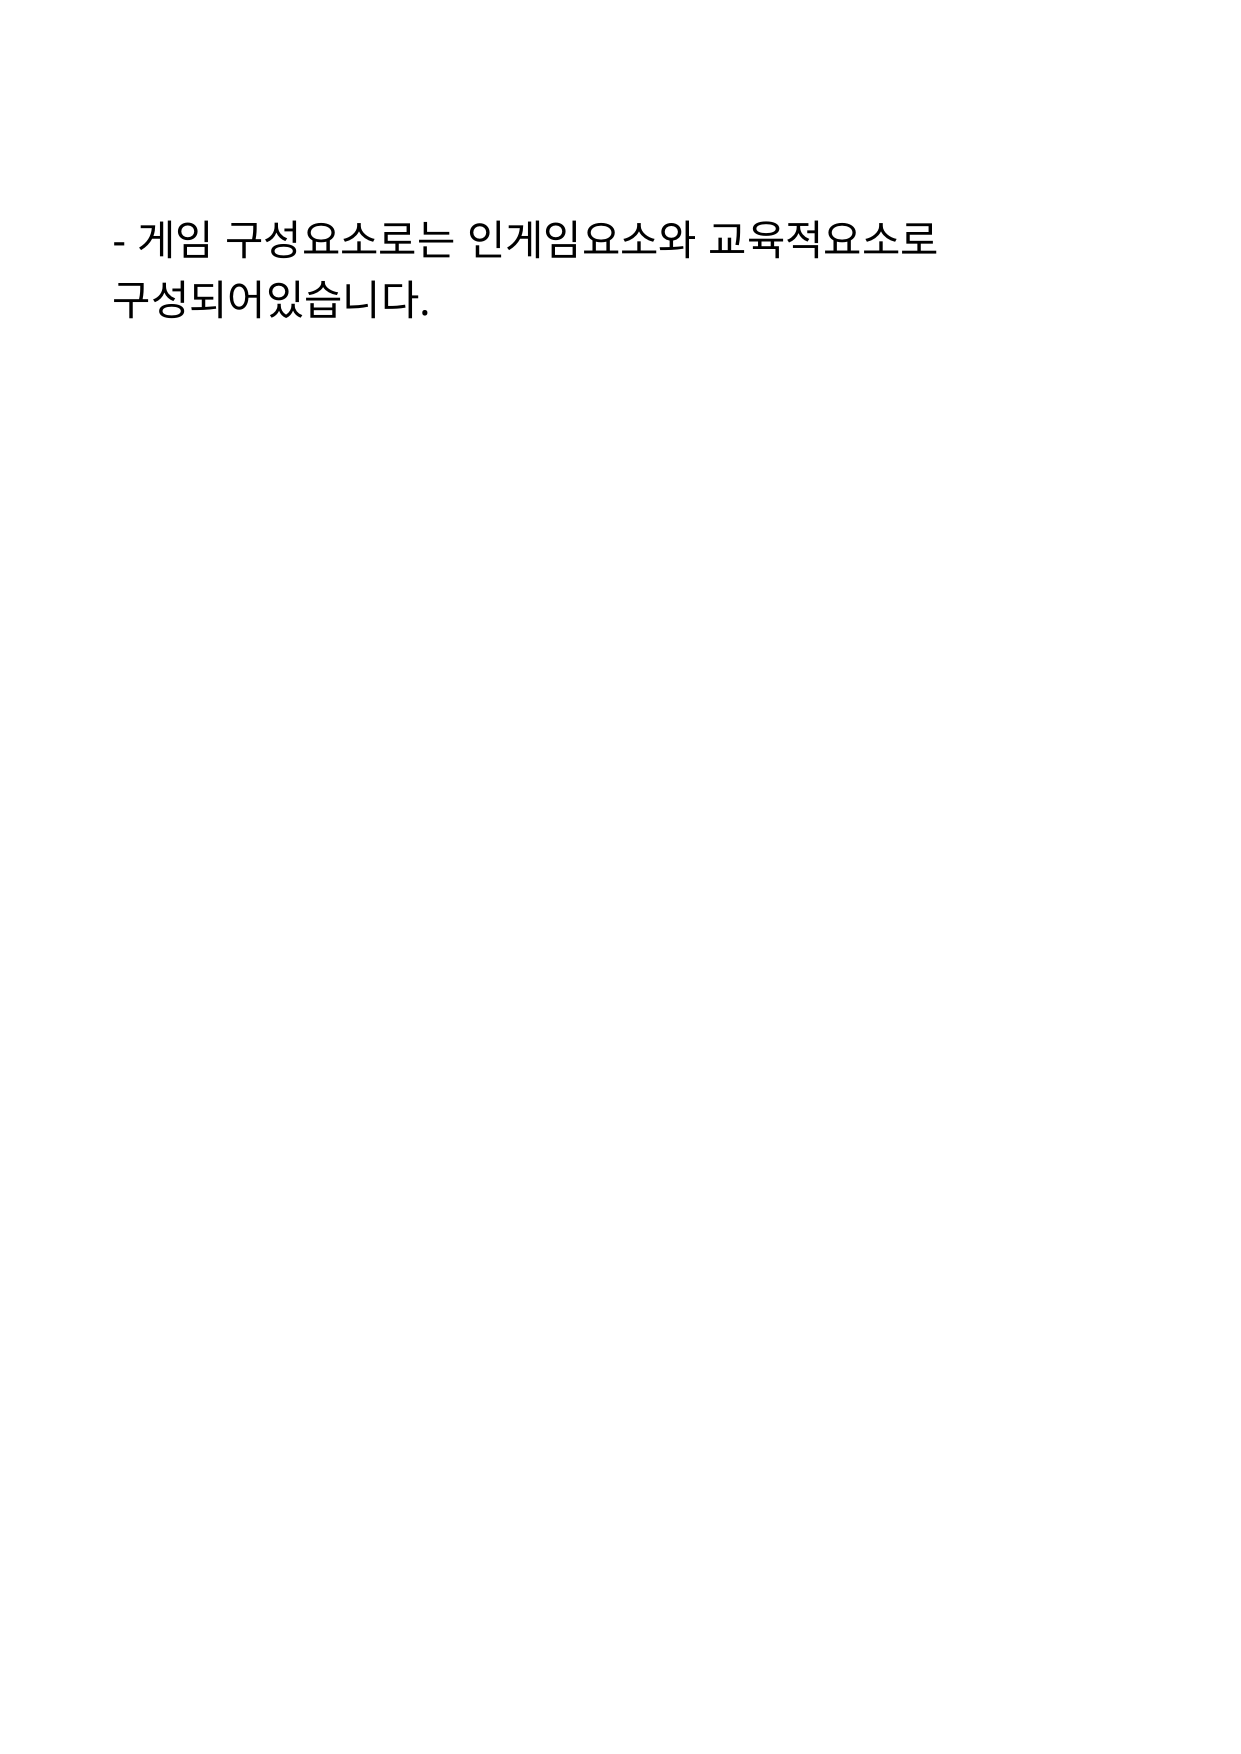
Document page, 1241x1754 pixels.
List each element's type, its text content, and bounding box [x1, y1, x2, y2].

text - 게임 구성요소로는 인게임요소와 교육적요소로 구성되어있습니다. [112, 207, 1128, 328]
